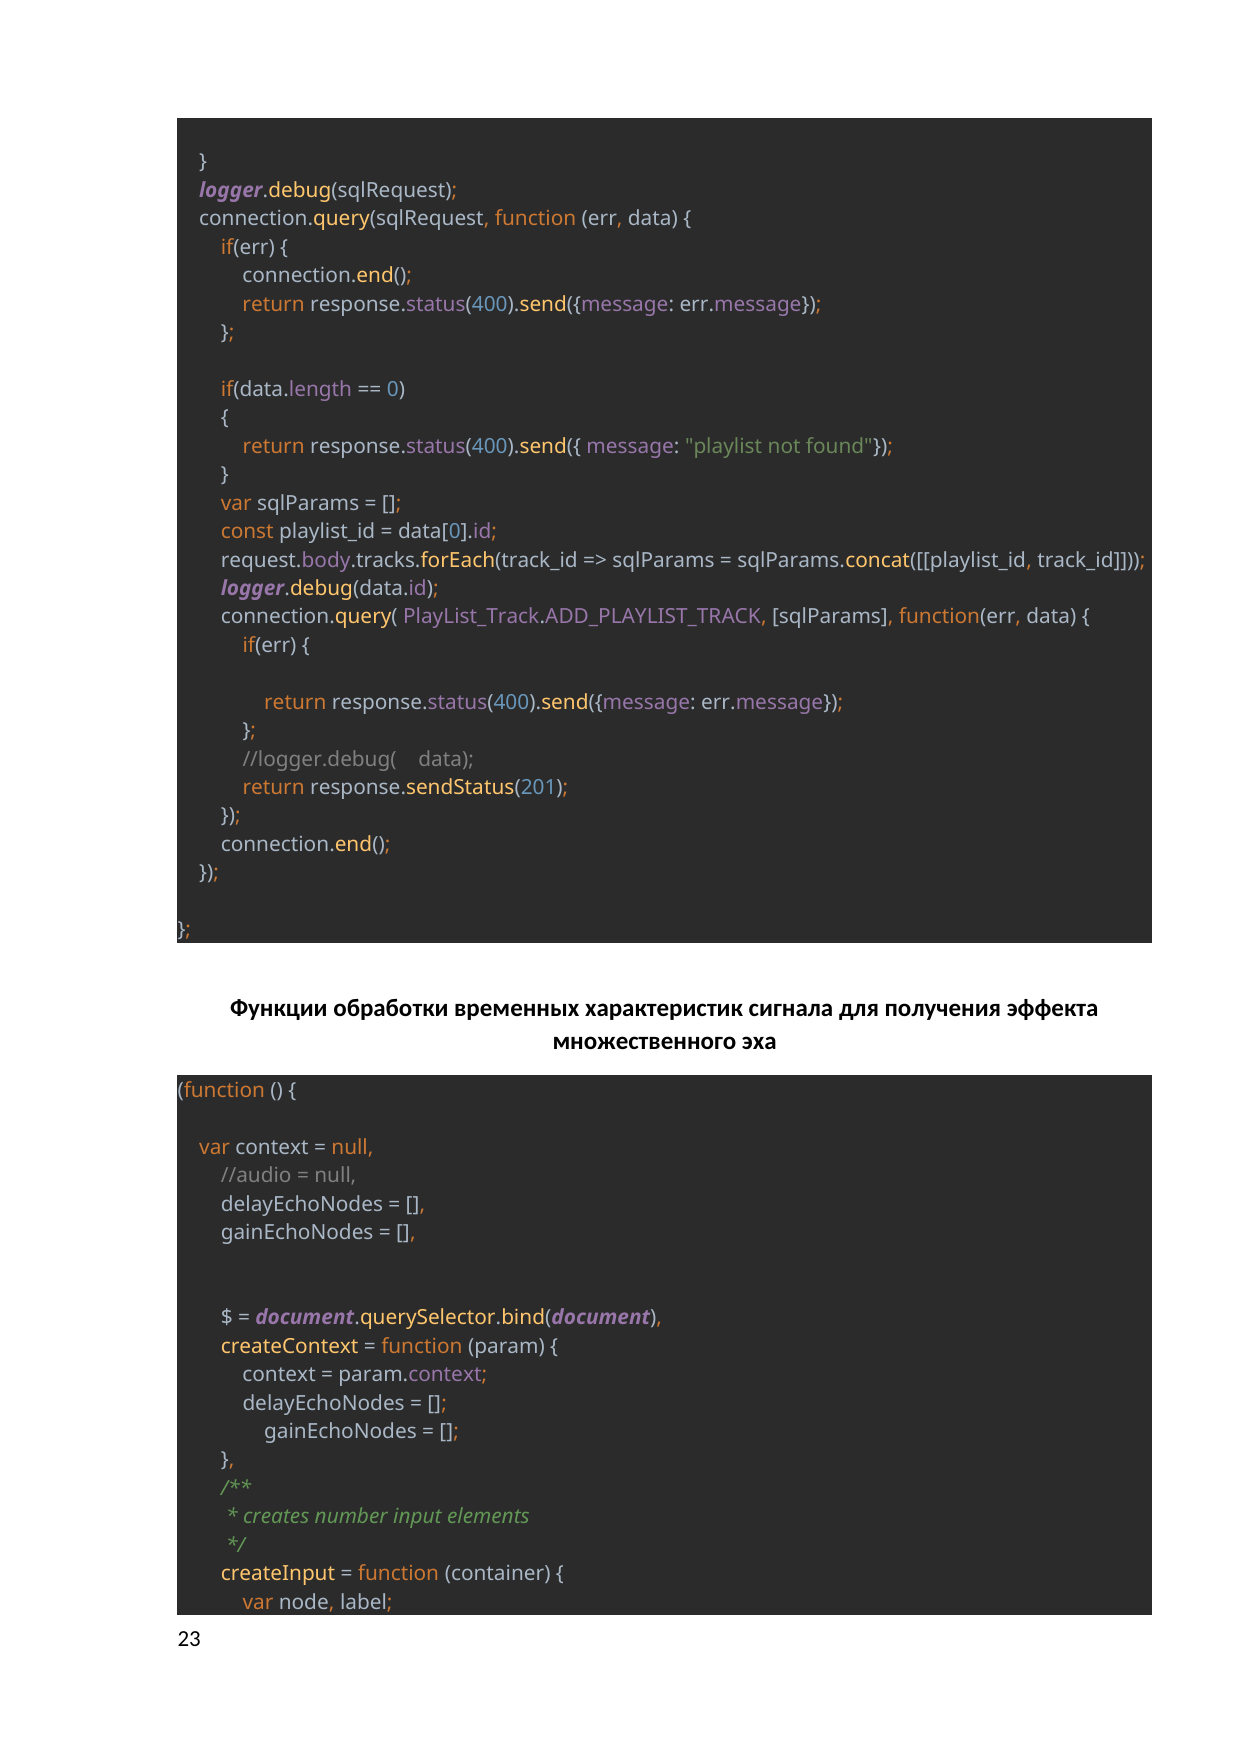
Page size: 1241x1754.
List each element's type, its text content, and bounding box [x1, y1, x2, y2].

text Функции обработки временных характеристик сигнала для получения эффекта множественного эха [177, 992, 1152, 1056]
